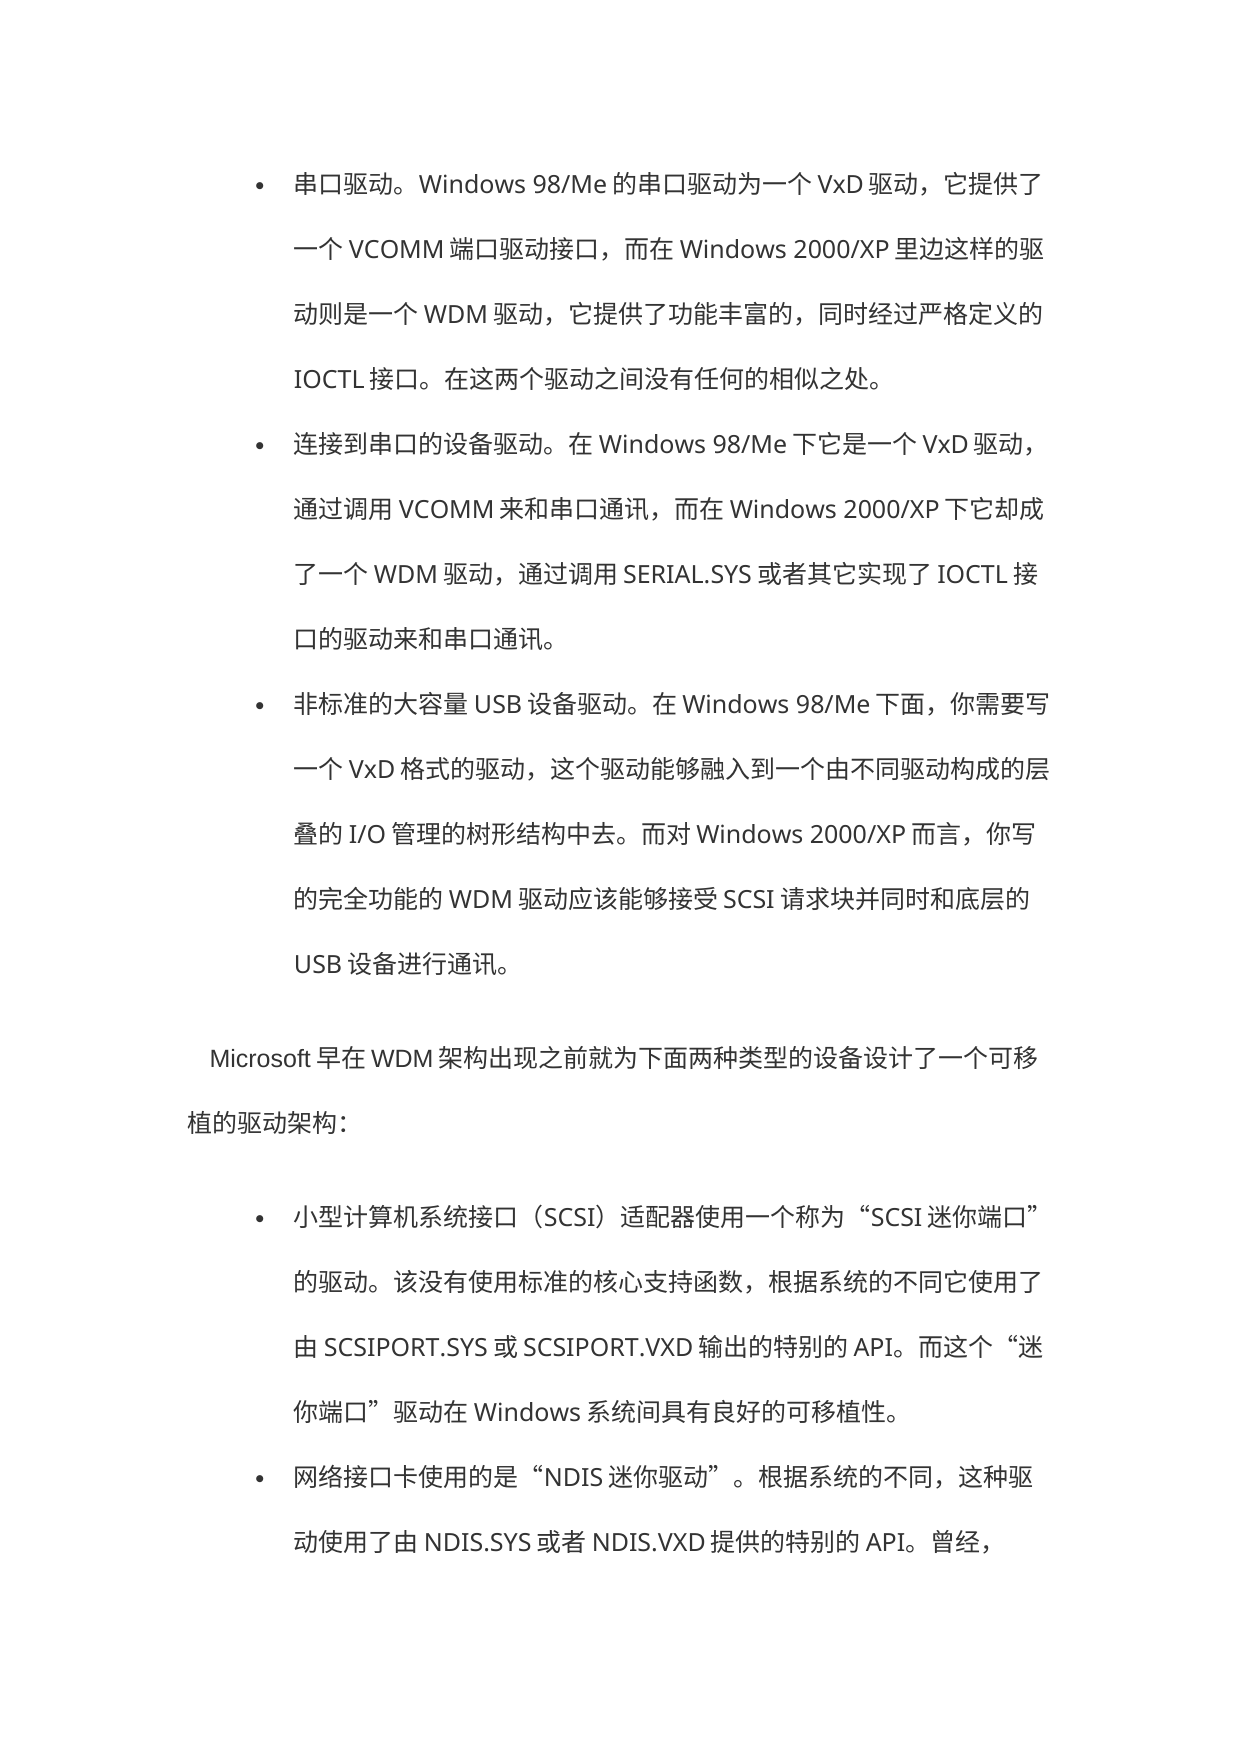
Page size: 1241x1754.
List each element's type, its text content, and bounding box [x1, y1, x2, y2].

list 连接到串口的设备驱动。在Windows 98/Me下它是一个VxD驱动，通过调用VCOMM来和串口通讯，而在Windows 2000/XP下它却成了一个WDM驱动，通过调用SERIAL.SYS或者其它实现了IOCTL接口的驱动来和串口通讯。 [256, 410, 1053, 670]
list 非标准的大容量USB设备驱动。在Windows 98/Me下面，你需要写一个VxD格式的驱动，这个驱动能够融入到一个由不同驱动构成的层叠的I/O管理的树形结构中去。而对Windows 2000/XP而言，你写的完全功能的WDM驱动应该能够接受SCSI请求块并同时和底层的USB设备进行通讯。 [256, 670, 1053, 995]
text Microsoft早在WDM架构出现之前就为下面两种类型的设备设计了一个可移植的驱动架构： [187, 1024, 1053, 1154]
list 小型计算机系统接口（SCSI）适配器使用一个称为“SCSI迷你端口”的驱动。该没有使用标准的核心支持函数，根据系统的不同它使用了由SCSIPORT.SYS或SCSIPORT.VXD输出的特别的API。而这个“迷你端口”驱动在Windows系统间具有良好的可移植性。 [256, 1183, 1053, 1443]
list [256, 1443, 1053, 1573]
list 串口驱动。Windows 98/Me的串口驱动为一个VxD驱动，它提供了一个VCOMM端口驱动接口，而在Windows 2000/XP里边这样的驱动则是一个WDM驱动，它提供了功能丰富的，同时经过严格定义的IOCTL接口。在这两个驱动之间没有任何的相似之处。 [256, 150, 1053, 410]
